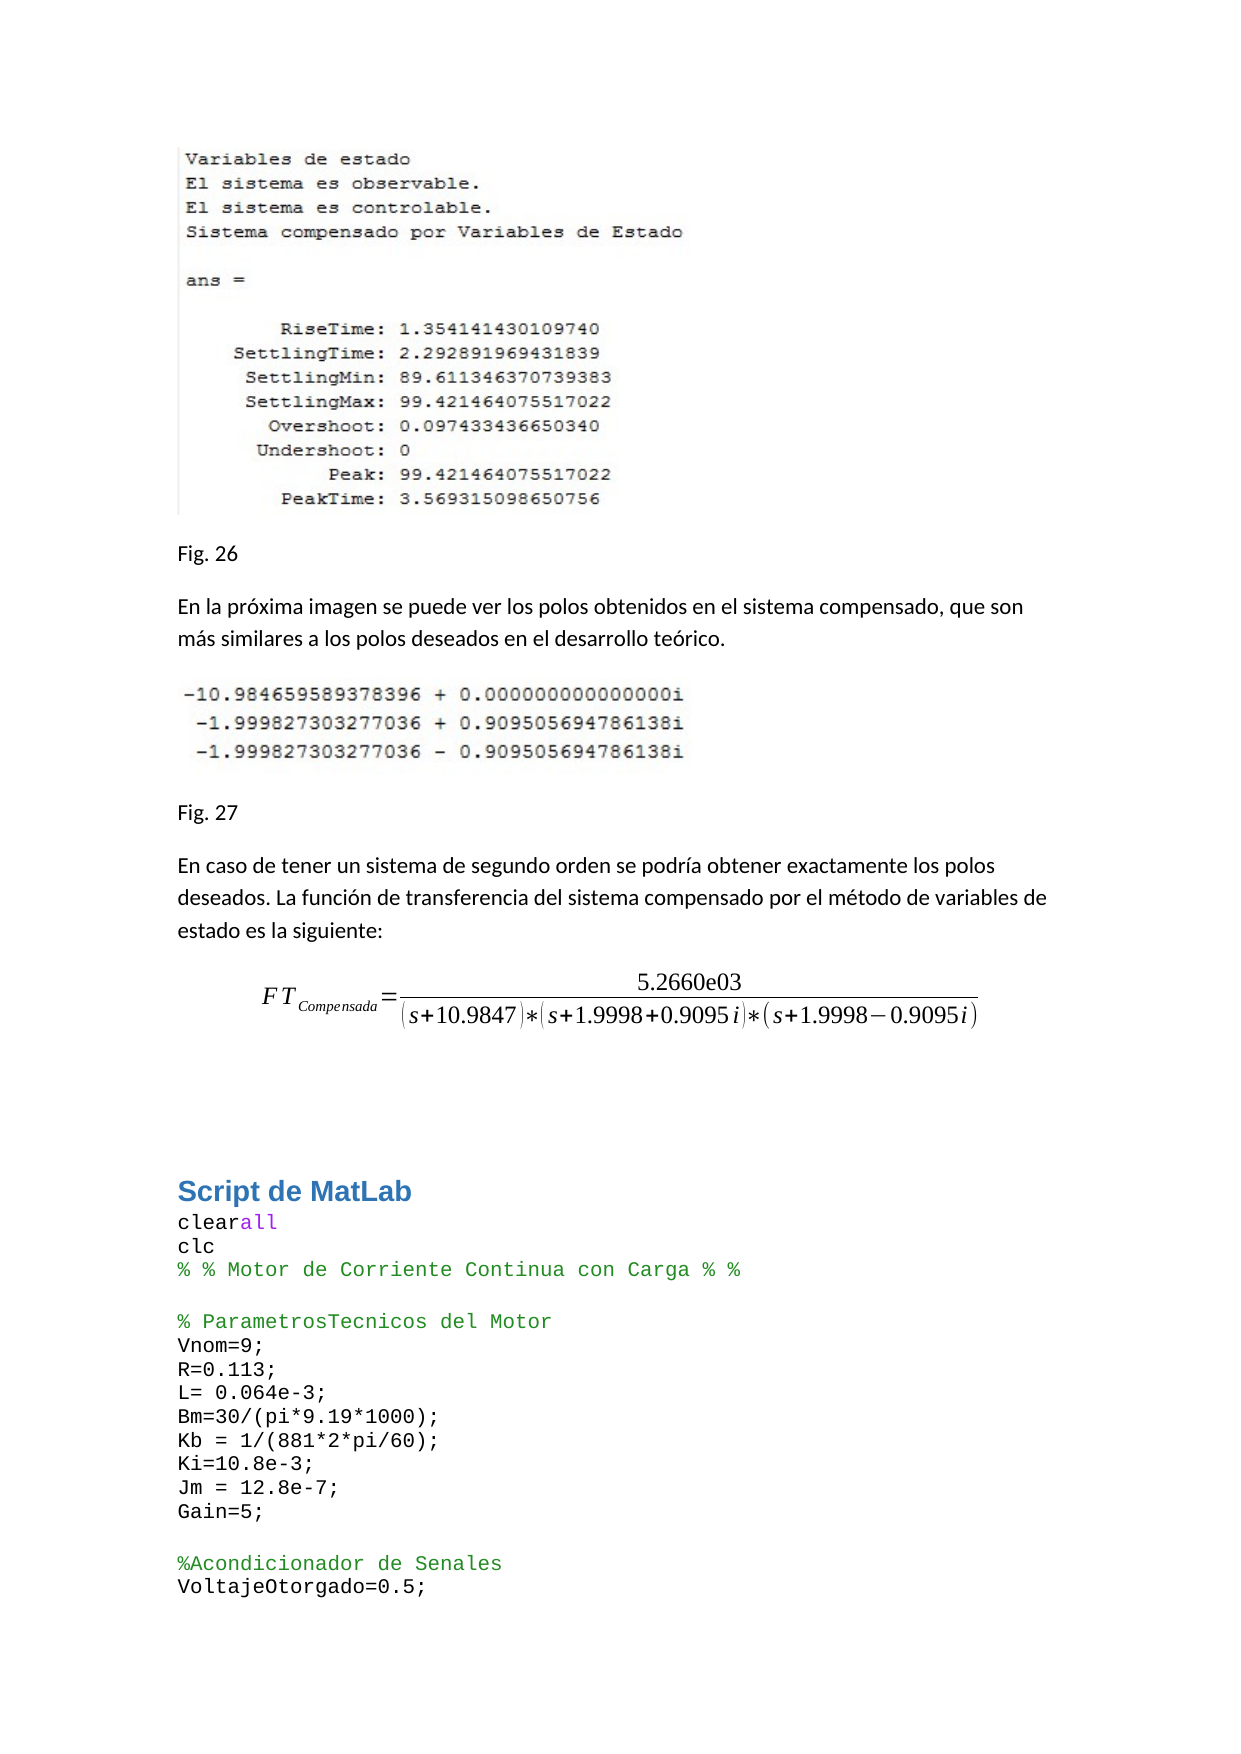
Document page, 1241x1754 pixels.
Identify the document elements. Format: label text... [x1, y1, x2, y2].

text Jm = 12.8e-7; [177, 1477, 1063, 1501]
text clearall [177, 1212, 1063, 1236]
text Fig. 26 [177, 539, 1063, 567]
text Ki=10.8e-3; [177, 1453, 1063, 1477]
text L= 0.064e-3; [177, 1382, 1063, 1406]
picture [177, 677, 702, 774]
text % ParametrosTecnicos del Motor [177, 1311, 1063, 1335]
text VoltajeOtorgado=0.5; [177, 1576, 1063, 1600]
subtitle Script de MatLab [177, 1174, 1063, 1207]
text % % Motor de Corriente Continua con Carga % % [177, 1259, 1063, 1283]
text Vnom=9; [177, 1335, 1063, 1359]
text Gain=5; [177, 1501, 1063, 1524]
text R=0.113; [177, 1359, 1063, 1382]
text Bm=30/(pi*9.19*1000); [177, 1406, 1063, 1430]
text Fig. 27 [177, 798, 1063, 826]
picture [177, 147, 704, 515]
text %Acondicionador de Senales [177, 1553, 1063, 1576]
text clc [177, 1236, 1063, 1259]
text En la próxima imagen se puede ver los polos obtenidos en el sistema compensado, que son más similares a los polos deseados en el desarrollo teórico. [177, 592, 1063, 652]
text Kb = 1/(881*2*pi/60); [177, 1430, 1063, 1453]
text En caso de tener un sistema de segundo orden se podría obtener exactamente los polos deseados. La función de transferencia del sistema compensado por el método de variables de estado es la siguiente: [177, 851, 1063, 944]
